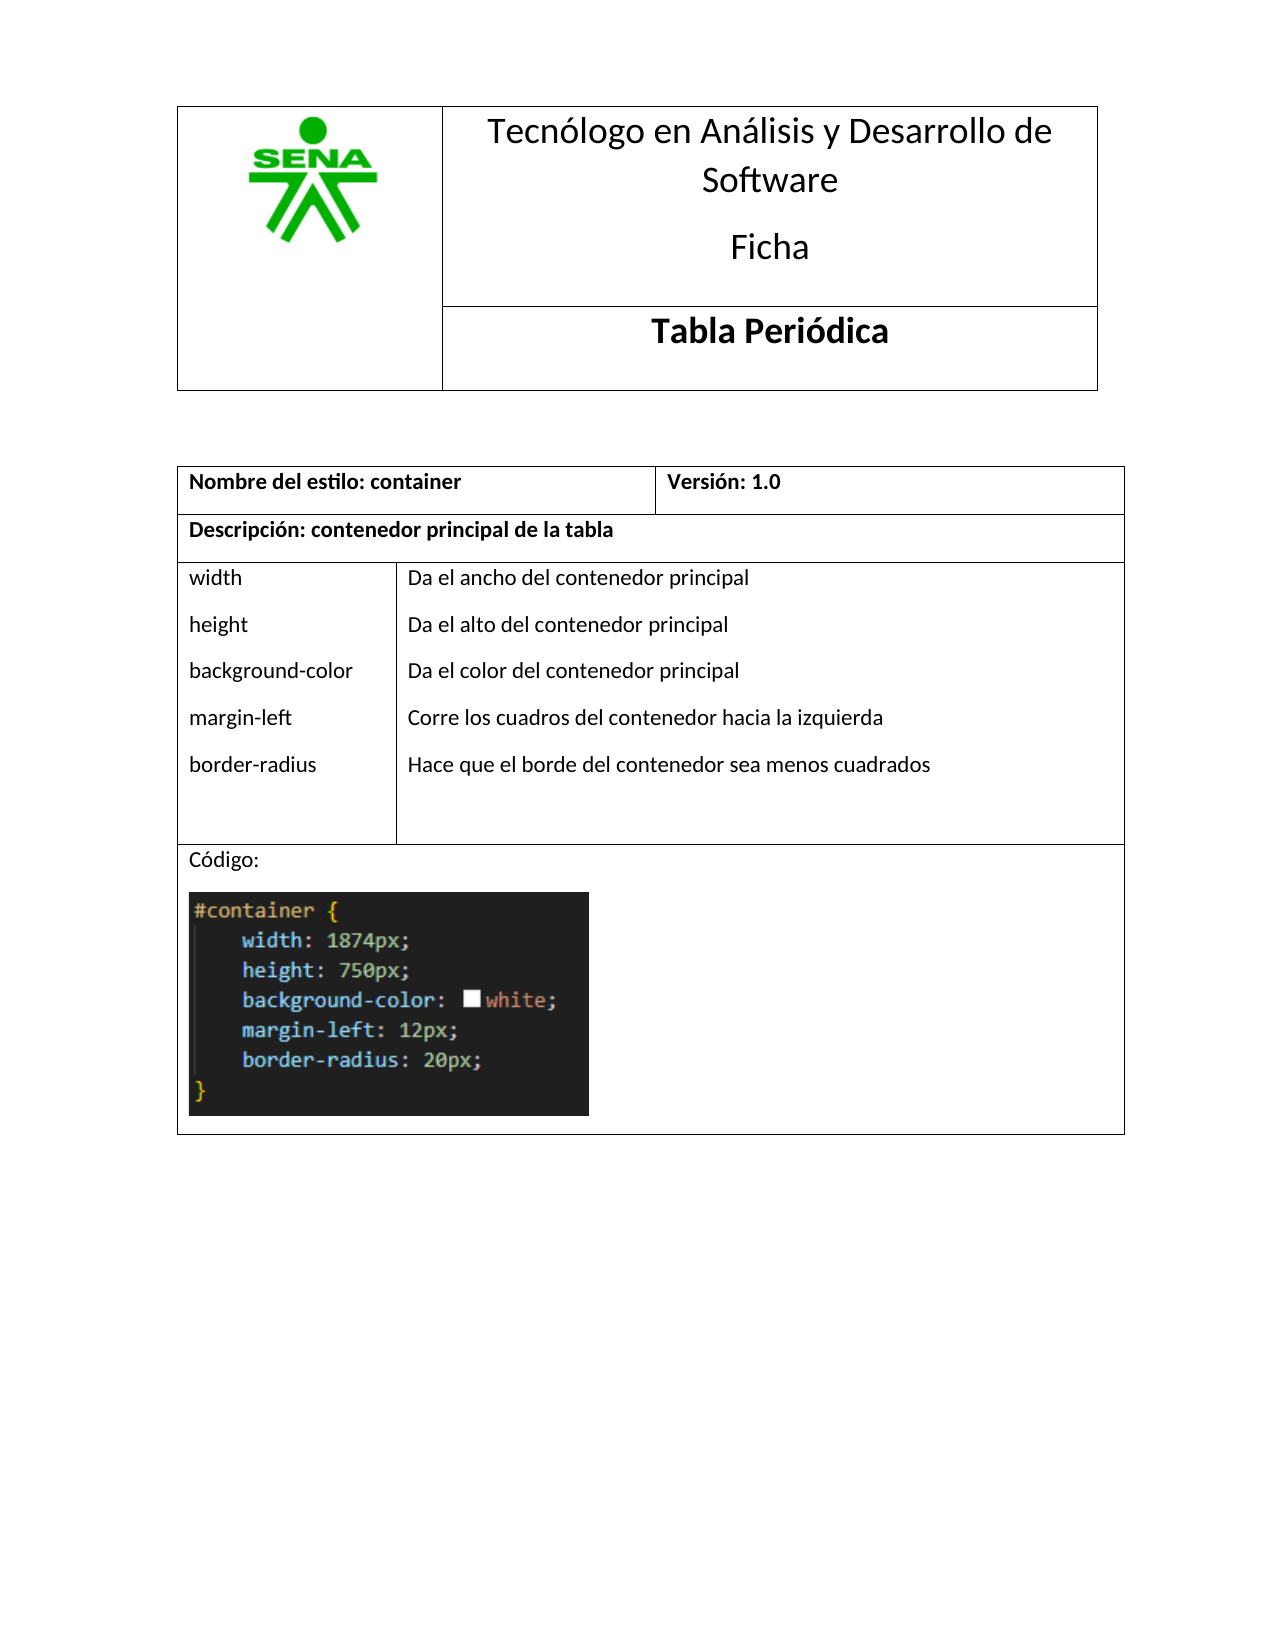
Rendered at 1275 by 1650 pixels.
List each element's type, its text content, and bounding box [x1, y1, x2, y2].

table_cell width height background-color margin-left border-radius [178, 563, 396, 844]
table_header Versión: 1.0 [656, 467, 1124, 514]
picture [188, 892, 589, 1116]
table_cell Código: [178, 845, 1124, 1134]
table_cell Da el ancho del contenedor principal Da el alto del contenedor principal Da el color del contenedor principal Corre los cuadros del contenedor hacia la izquierda Hace que el borde del contenedor sea menos cuadrados [397, 563, 1124, 844]
table_cell Descripción: contenedor principal de la tabla [178, 515, 1124, 562]
picture [230, 107, 391, 259]
table_header Nombre del estilo: container [178, 467, 655, 514]
